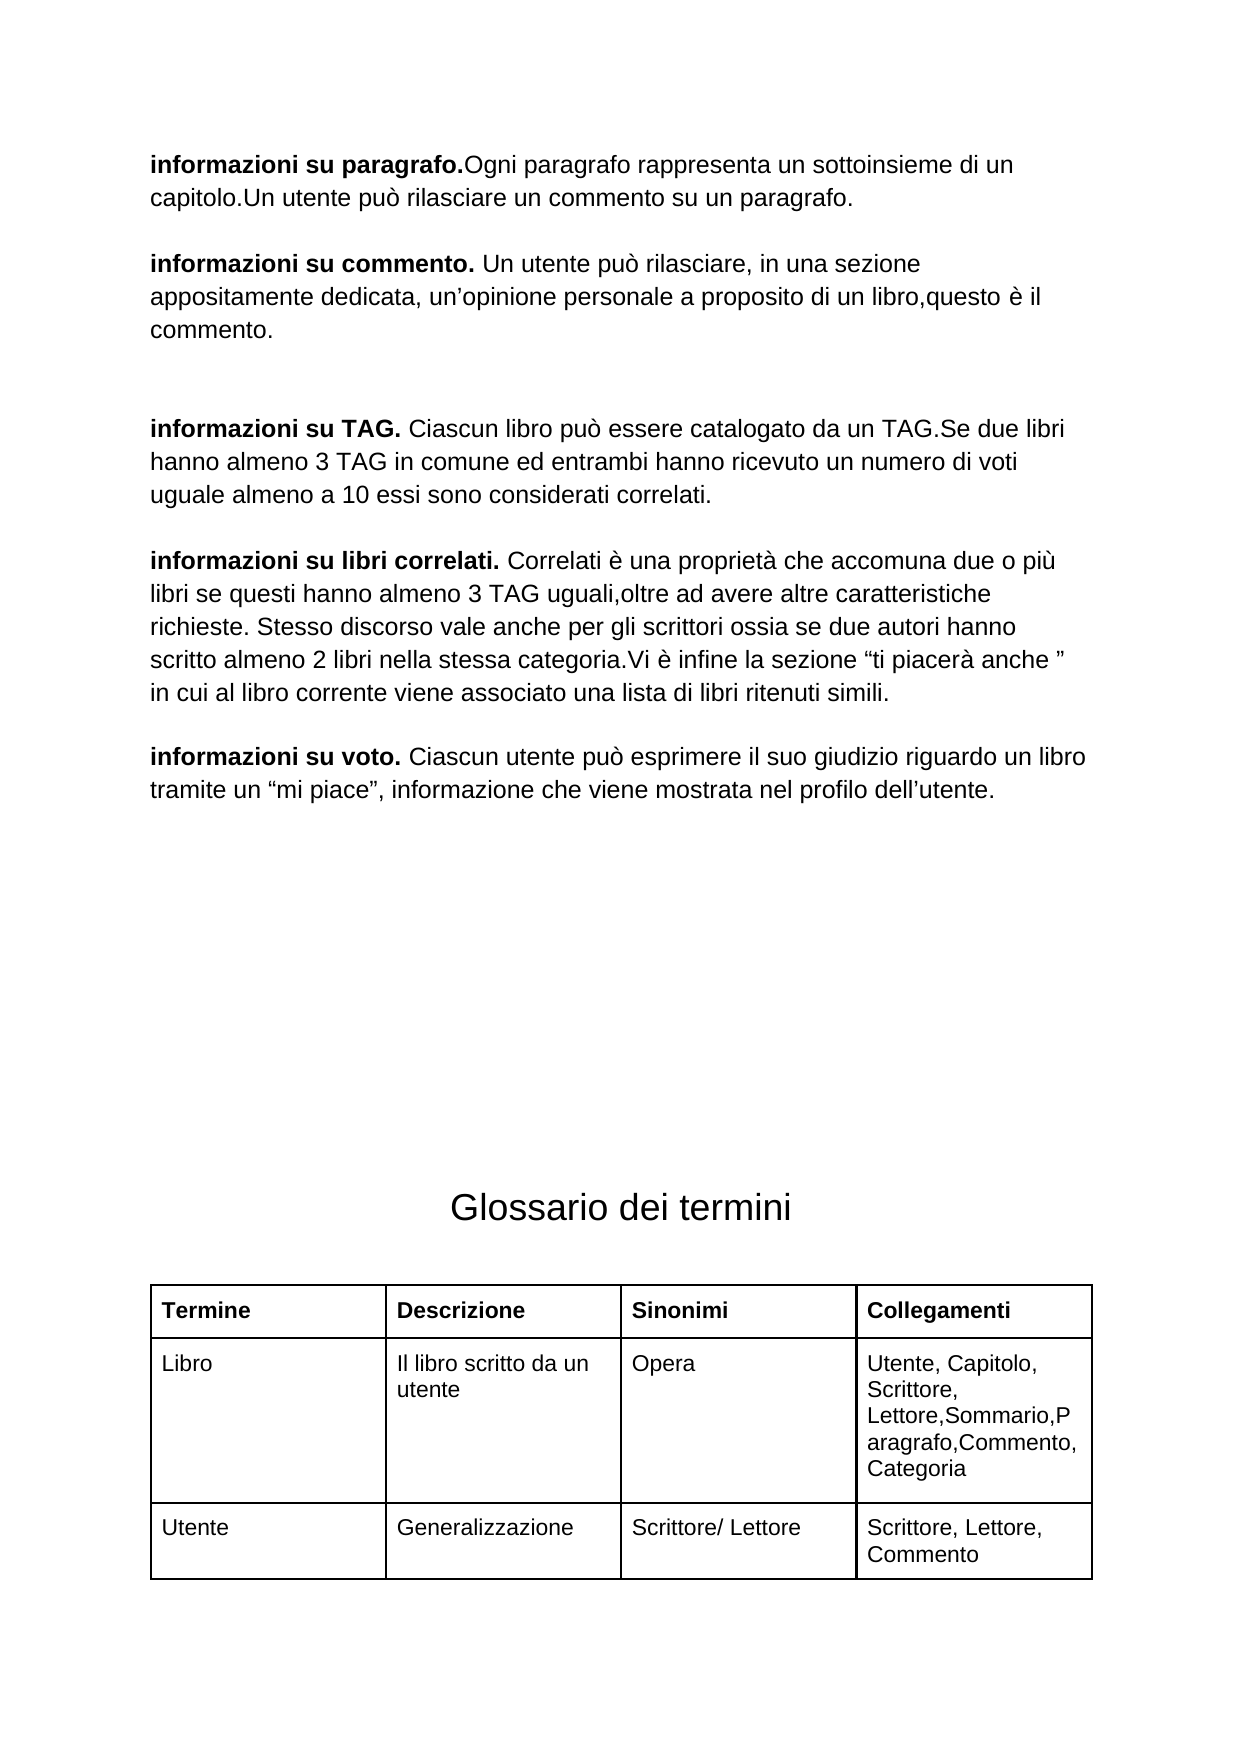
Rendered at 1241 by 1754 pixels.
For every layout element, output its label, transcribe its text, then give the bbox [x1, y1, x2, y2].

table_cell Libro [152, 1339, 385, 1502]
table_cell Utente [152, 1504, 385, 1577]
table_cell Utente, Capitolo, Scrittore, Lettore,Sommario,Paragrafo,Commento,Categoria [858, 1339, 1091, 1502]
table_cell Scrittore/ Lettore [622, 1504, 855, 1577]
text informazioni su libri correlati. Correlati è una proprietà che accomuna due o più libri se questi hanno almeno 3 TAG uguali,oltre ad avere altre caratteristiche richieste. Stesso discorso vale anche per gli scrittori ossia se due autori hanno scritto almeno 2 libri nella stessa categoria.Vi è infine la sezione “ti piacerà anche ” in cui al libro corrente viene associato una lista di libri ritenuti simili. [150, 546, 1090, 707]
table_header Sinonimi [622, 1286, 855, 1337]
text informazioni su paragrafo.Ogni paragrafo rappresenta un sottoinsieme di un capitolo.Un utente può rilasciare un commento su un paragrafo. [150, 150, 1090, 212]
table_header Termine [152, 1286, 385, 1337]
table_header Descrizione [387, 1286, 620, 1337]
text Glossario dei termini [375, 1185, 1090, 1228]
text informazioni su voto. Ciascun utente può esprimere il suo giudizio riguardo un libro tramite un “mi piace”, informazione che viene mostrata nel profilo dell’utente. [150, 742, 1090, 803]
text informazioni su TAG. Ciascun libro può essere catalogato da un TAG.Se due libri hanno almeno 3 TAG in comune ed entrambi hanno ricevuto un numero di voti uguale almeno a 10 essi sono considerati correlati. [150, 414, 1090, 509]
table_cell Il libro scritto da un utente [387, 1339, 620, 1502]
table_cell Generalizzazione [387, 1504, 620, 1577]
table_header Collegamenti [858, 1286, 1091, 1337]
text informazioni su commento. Un utente può rilasciare, in una sezione appositamente dedicata, un’opinione personale a proposito di un libro,questo è il commento. [150, 249, 1090, 344]
table_cell Opera [622, 1339, 855, 1502]
table_cell Scrittore, Lettore, Commento [858, 1504, 1091, 1577]
